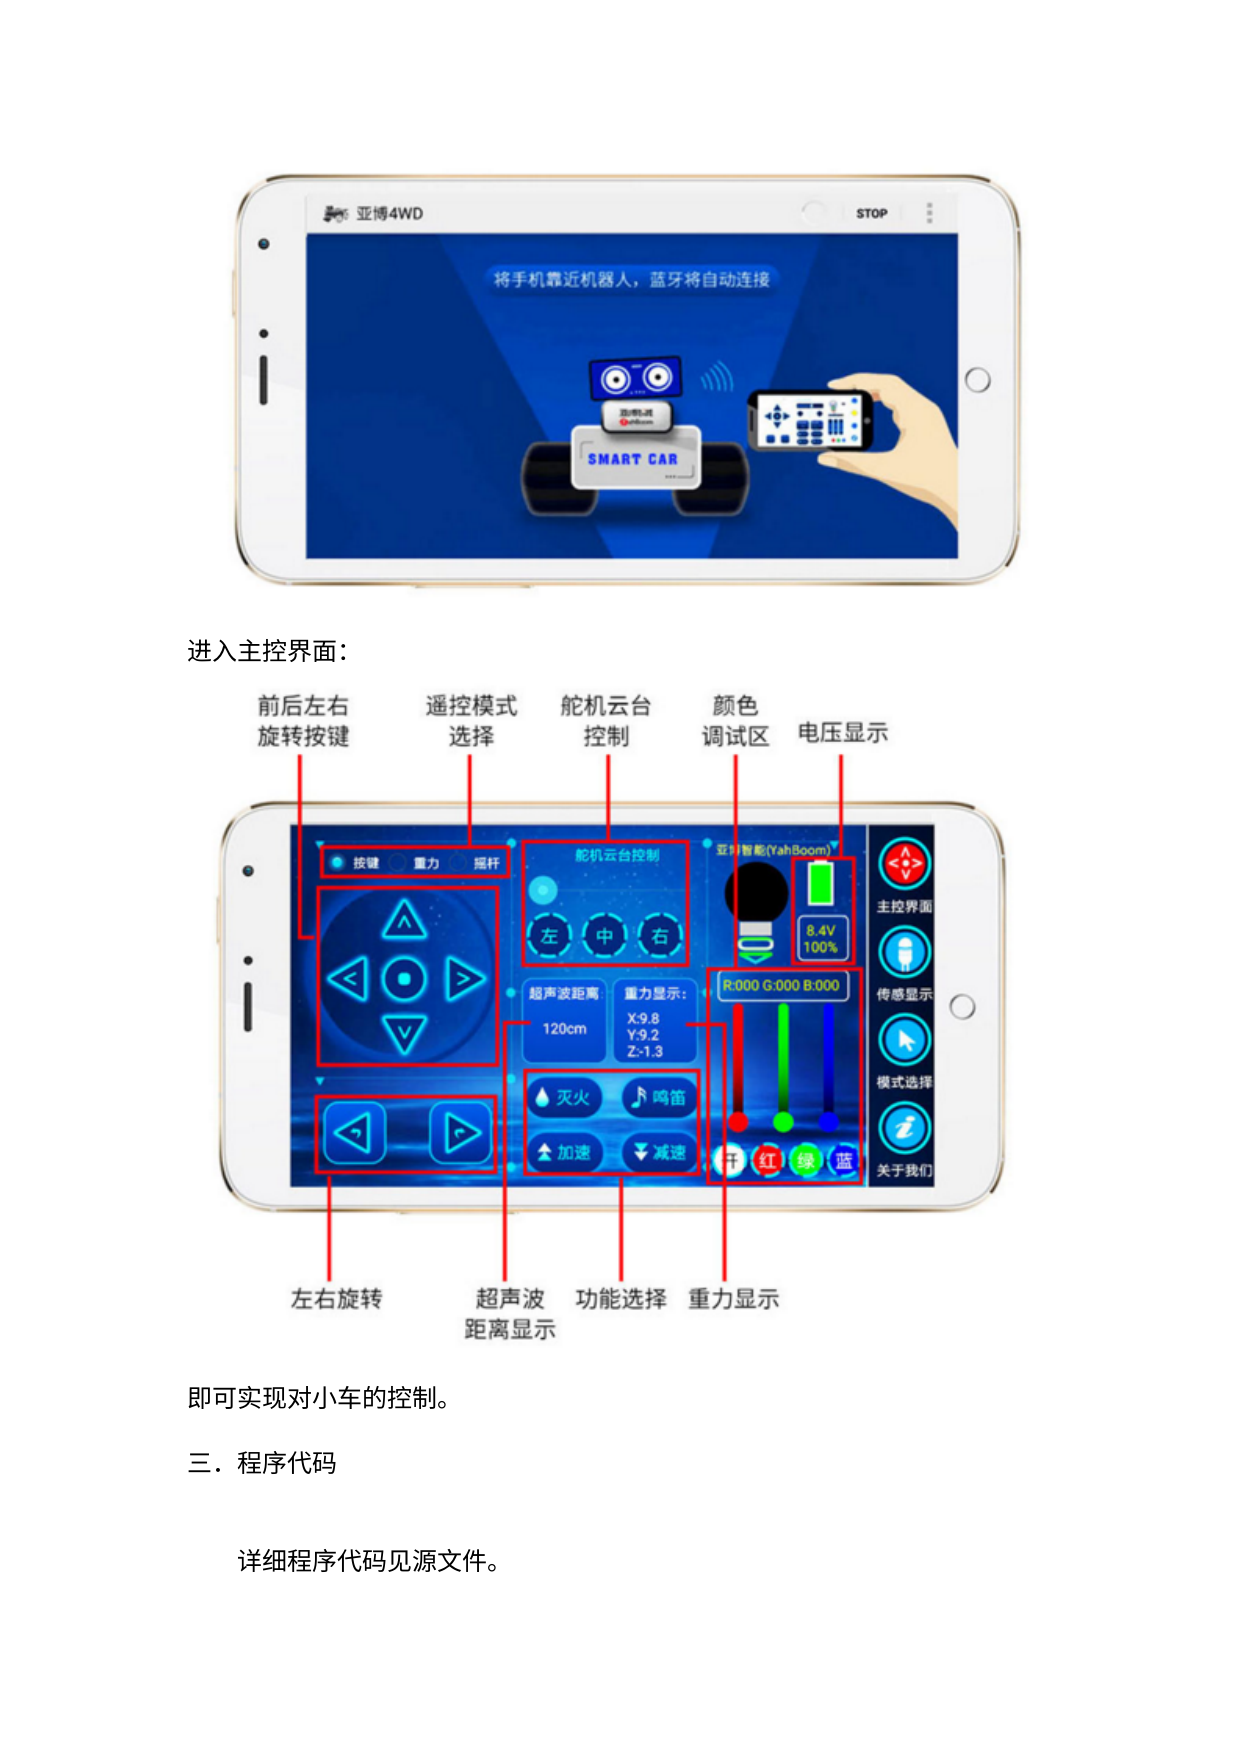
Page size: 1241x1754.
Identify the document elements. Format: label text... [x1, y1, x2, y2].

list 即可实现对小车的控制。 [187, 1364, 1053, 1429]
list 进入主控界面： [187, 617, 1053, 682]
picture [187, 162, 1038, 612]
list 三．程序代码 [187, 1429, 1053, 1494]
text 详细程序代码见源文件。 [187, 1527, 1053, 1592]
picture [187, 682, 1043, 1349]
